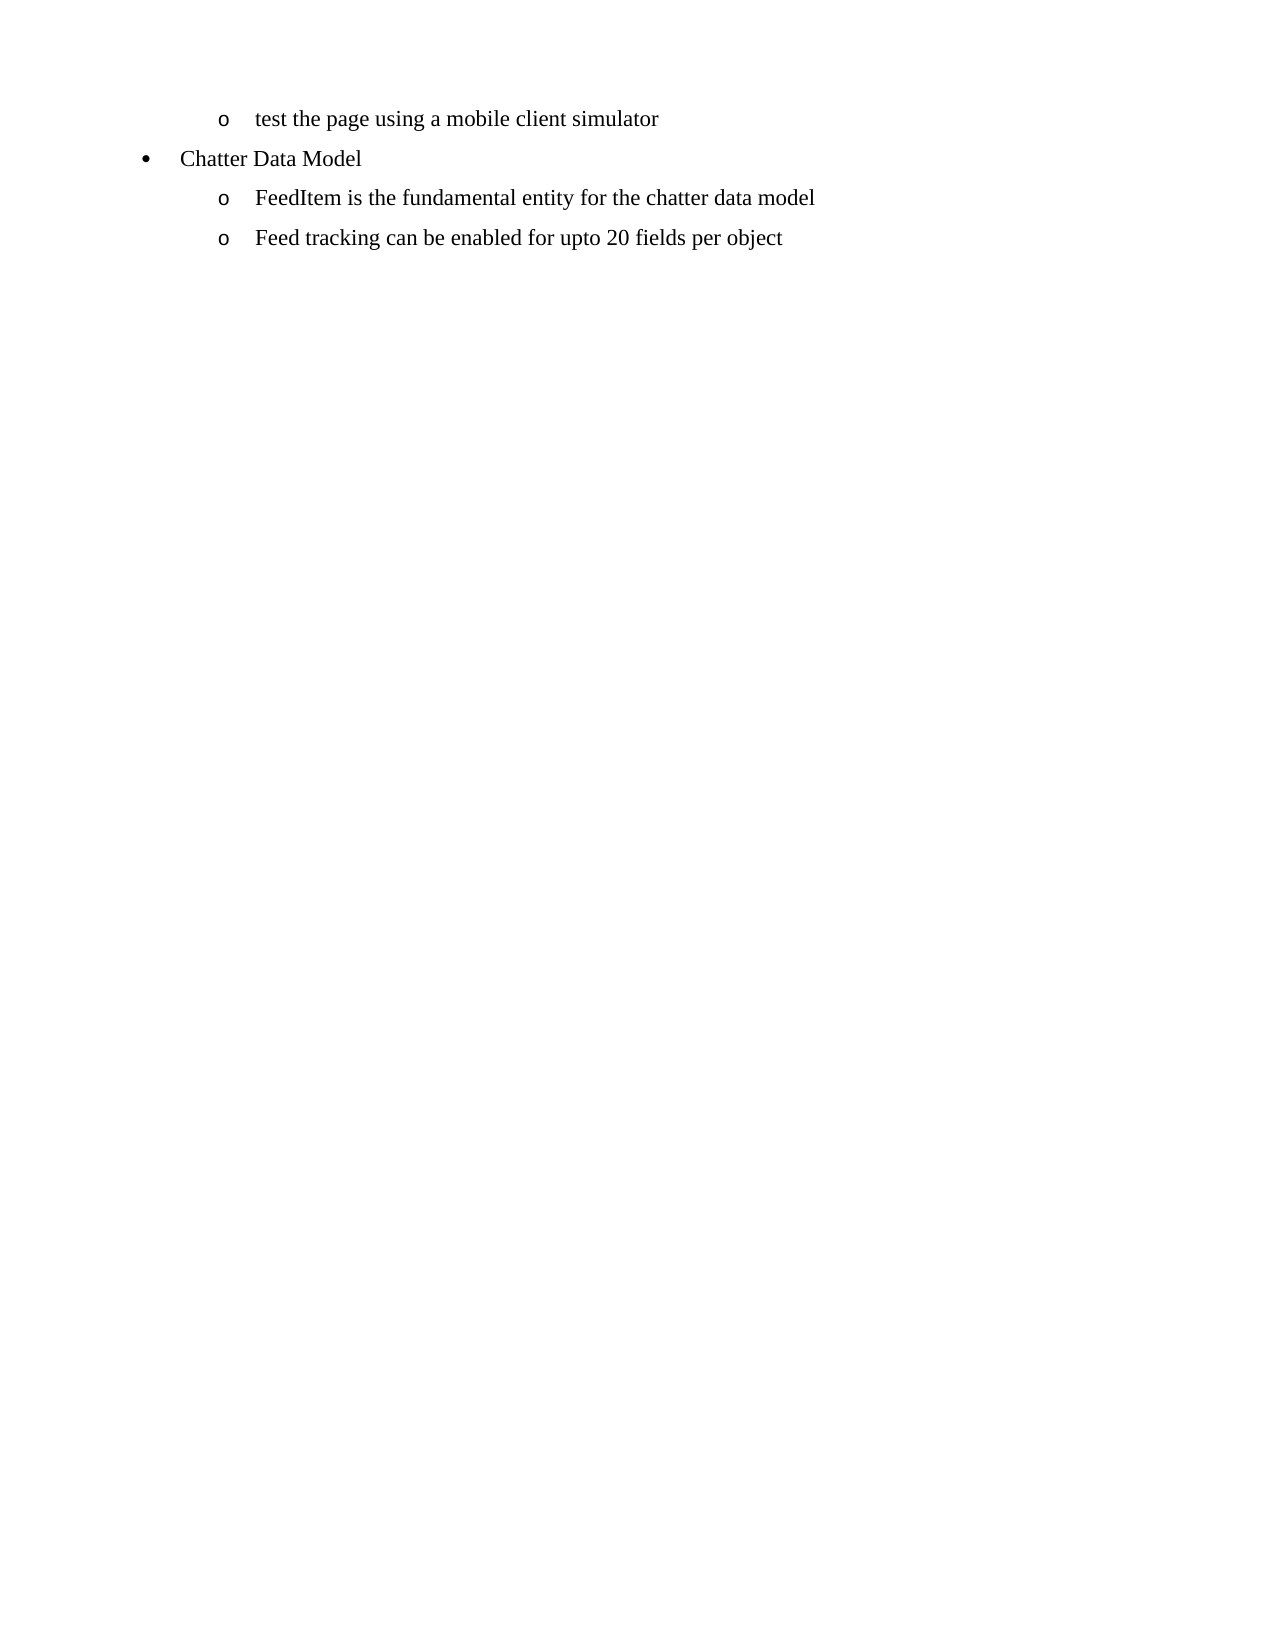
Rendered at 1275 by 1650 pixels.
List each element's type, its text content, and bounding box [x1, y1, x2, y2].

list Feed tracking can be enabled for upto 20 fields per object [217, 224, 1170, 252]
list Chatter Data Model [142, 145, 1170, 171]
list test the page using a mobile client simulator [217, 105, 1170, 133]
list FeedItem is the fundamental entity for the chatter data model [217, 184, 1170, 212]
